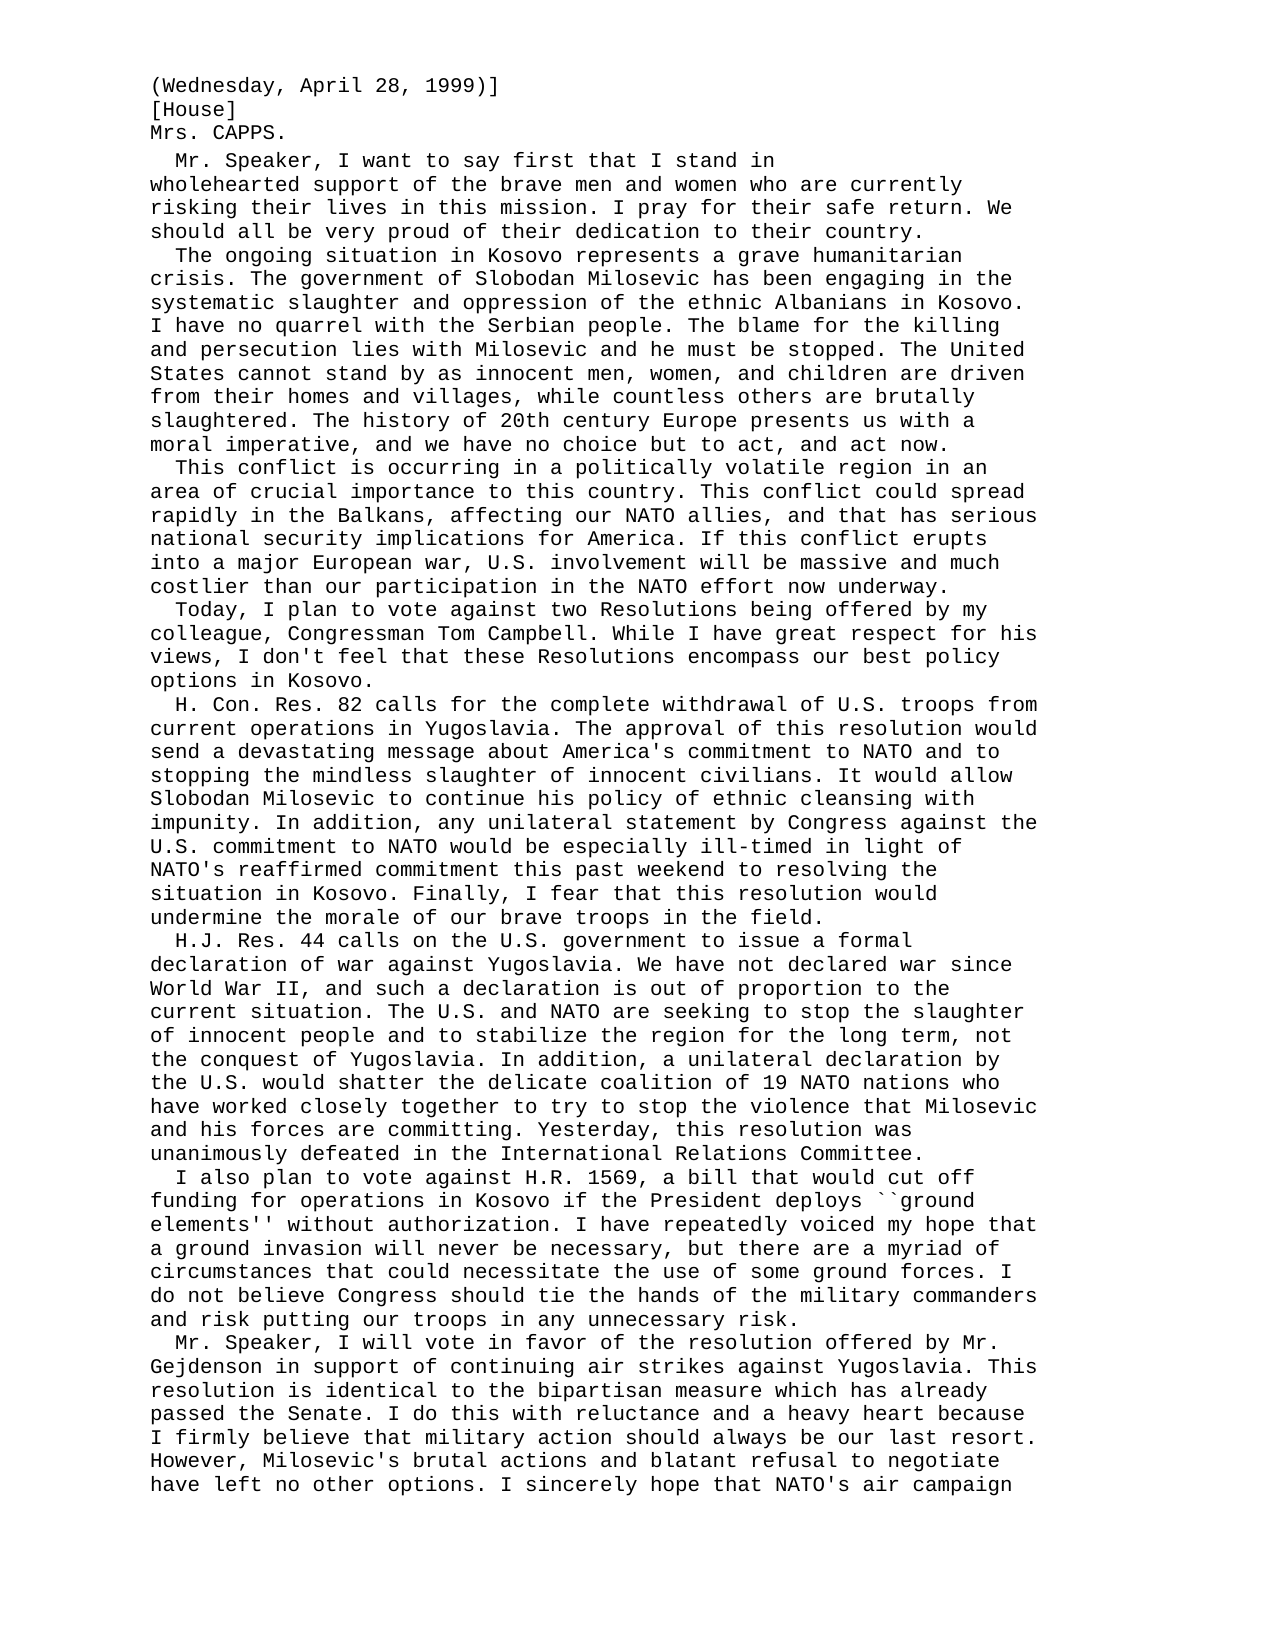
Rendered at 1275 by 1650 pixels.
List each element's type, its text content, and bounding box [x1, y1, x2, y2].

text options in Kosovo. [150, 670, 1125, 694]
text Today, I plan to vote against two Resolutions being offered by my [150, 599, 1125, 623]
text passed the Senate. I do this with reluctance and a heavy heart because [150, 1403, 1125, 1427]
text have left no other options. I sincerely hope that NATO's air campaign [150, 1474, 1125, 1498]
text impunity. In addition, any unilateral statement by Congress against the [150, 812, 1125, 836]
text I also plan to vote against H.R. 1569, a bill that would cut off [150, 1167, 1125, 1190]
text resolution is identical to the bipartisan measure which has already [150, 1379, 1125, 1403]
text circumstances that could necessitate the use of some ground forces. I [150, 1261, 1125, 1285]
text the conquest of Yugoslavia. In addition, a unilateral declaration by [150, 1048, 1125, 1072]
text and his forces are committing. Yesterday, this resolution was [150, 1119, 1125, 1143]
text send a devastating message about America's commitment to NATO and to [150, 741, 1125, 765]
text costlier than our participation in the NATO effort now underway. [150, 576, 1125, 599]
text However, Milosevic's brutal actions and blatant refusal to negotiate [150, 1451, 1125, 1474]
text NATO's reaffirmed commitment this past weekend to resolving the [150, 859, 1125, 883]
text Slobodan Milosevic to continue his policy of ethnic cleansing with [150, 788, 1125, 812]
text have worked closely together to try to stop the violence that Milosevic [150, 1096, 1125, 1119]
text and risk putting our troops in any unnecessary risk. [150, 1309, 1125, 1332]
text colleague, Congressman Tom Campbell. While I have great respect for his [150, 623, 1125, 647]
text The ongoing situation in Kosovo represents a grave humanitarian [150, 244, 1125, 268]
text U.S. commitment to NATO would be especially ill-timed in light of [150, 836, 1125, 859]
text States cannot stand by as innocent men, women, and children are driven [150, 363, 1125, 386]
text and persecution lies with Milosevic and he must be stopped. The United [150, 339, 1125, 363]
text Gejdenson in support of continuing air strikes against Yugoslavia. This [150, 1356, 1125, 1379]
text views, I don't feel that these Resolutions encompass our best policy [150, 647, 1125, 670]
text current situation. The U.S. and NATO are seeking to stop the slaughter [150, 1001, 1125, 1025]
text elements'' without authorization. I have repeatedly voiced my hope that [150, 1214, 1125, 1238]
text national security implications for America. If this conflict erupts [150, 528, 1125, 552]
text declaration of war against Yugoslavia. We have not declared war since [150, 954, 1125, 978]
text of innocent people and to stabilize the region for the long term, not [150, 1025, 1125, 1048]
text H. Con. Res. 82 calls for the complete withdrawal of U.S. troops from [150, 694, 1125, 717]
text a ground invasion will never be necessary, but there are a myriad of [150, 1238, 1125, 1261]
text risking their lives in this mission. I pray for their safe return. We [150, 197, 1125, 221]
text I have no quarrel with the Serbian people. The blame for the killing [150, 316, 1125, 339]
text into a major European war, U.S. involvement will be massive and much [150, 552, 1125, 576]
text situation in Kosovo. Finally, I fear that this resolution would [150, 883, 1125, 907]
text crisis. The government of Slobodan Milosevic has been engaging in the [150, 268, 1125, 292]
text I firmly believe that military action should always be our last resort. [150, 1427, 1125, 1451]
text Mr. Speaker, I will vote in favor of the resolution offered by Mr. [150, 1332, 1125, 1356]
text undermine the morale of our brave troops in the field. [150, 907, 1125, 930]
text Mr. Speaker, I want to say first that I stand in [150, 150, 1125, 174]
text current operations in Yugoslavia. The approval of this resolution would [150, 717, 1125, 741]
text should all be very proud of their dedication to their country. [150, 221, 1125, 244]
text H.J. Res. 44 calls on the U.S. government to issue a formal [150, 930, 1125, 954]
text wholehearted support of the brave men and women who are currently [150, 174, 1125, 197]
text stopping the mindless slaughter of innocent civilians. It would allow [150, 765, 1125, 788]
text funding for operations in Kosovo if the President deploys ``ground [150, 1190, 1125, 1214]
text systematic slaughter and oppression of the ethnic Albanians in Kosovo. [150, 292, 1125, 316]
text the U.S. would shatter the delicate coalition of 19 NATO nations who [150, 1072, 1125, 1096]
text do not believe Congress should tie the hands of the military commanders [150, 1285, 1125, 1309]
text rapidly in the Balkans, affecting our NATO allies, and that has serious [150, 505, 1125, 528]
text This conflict is occurring in a politically volatile region in an [150, 457, 1125, 481]
text area of crucial importance to this country. This conflict could spread [150, 481, 1125, 505]
text unanimously defeated in the International Relations Committee. [150, 1143, 1125, 1167]
text slaughtered. The history of 20th century Europe presents us with a [150, 410, 1125, 434]
text World War II, and such a declaration is out of proportion to the [150, 978, 1125, 1001]
text moral imperative, and we have no choice but to act, and act now. [150, 434, 1125, 457]
text from their homes and villages, while countless others are brutally [150, 386, 1125, 410]
